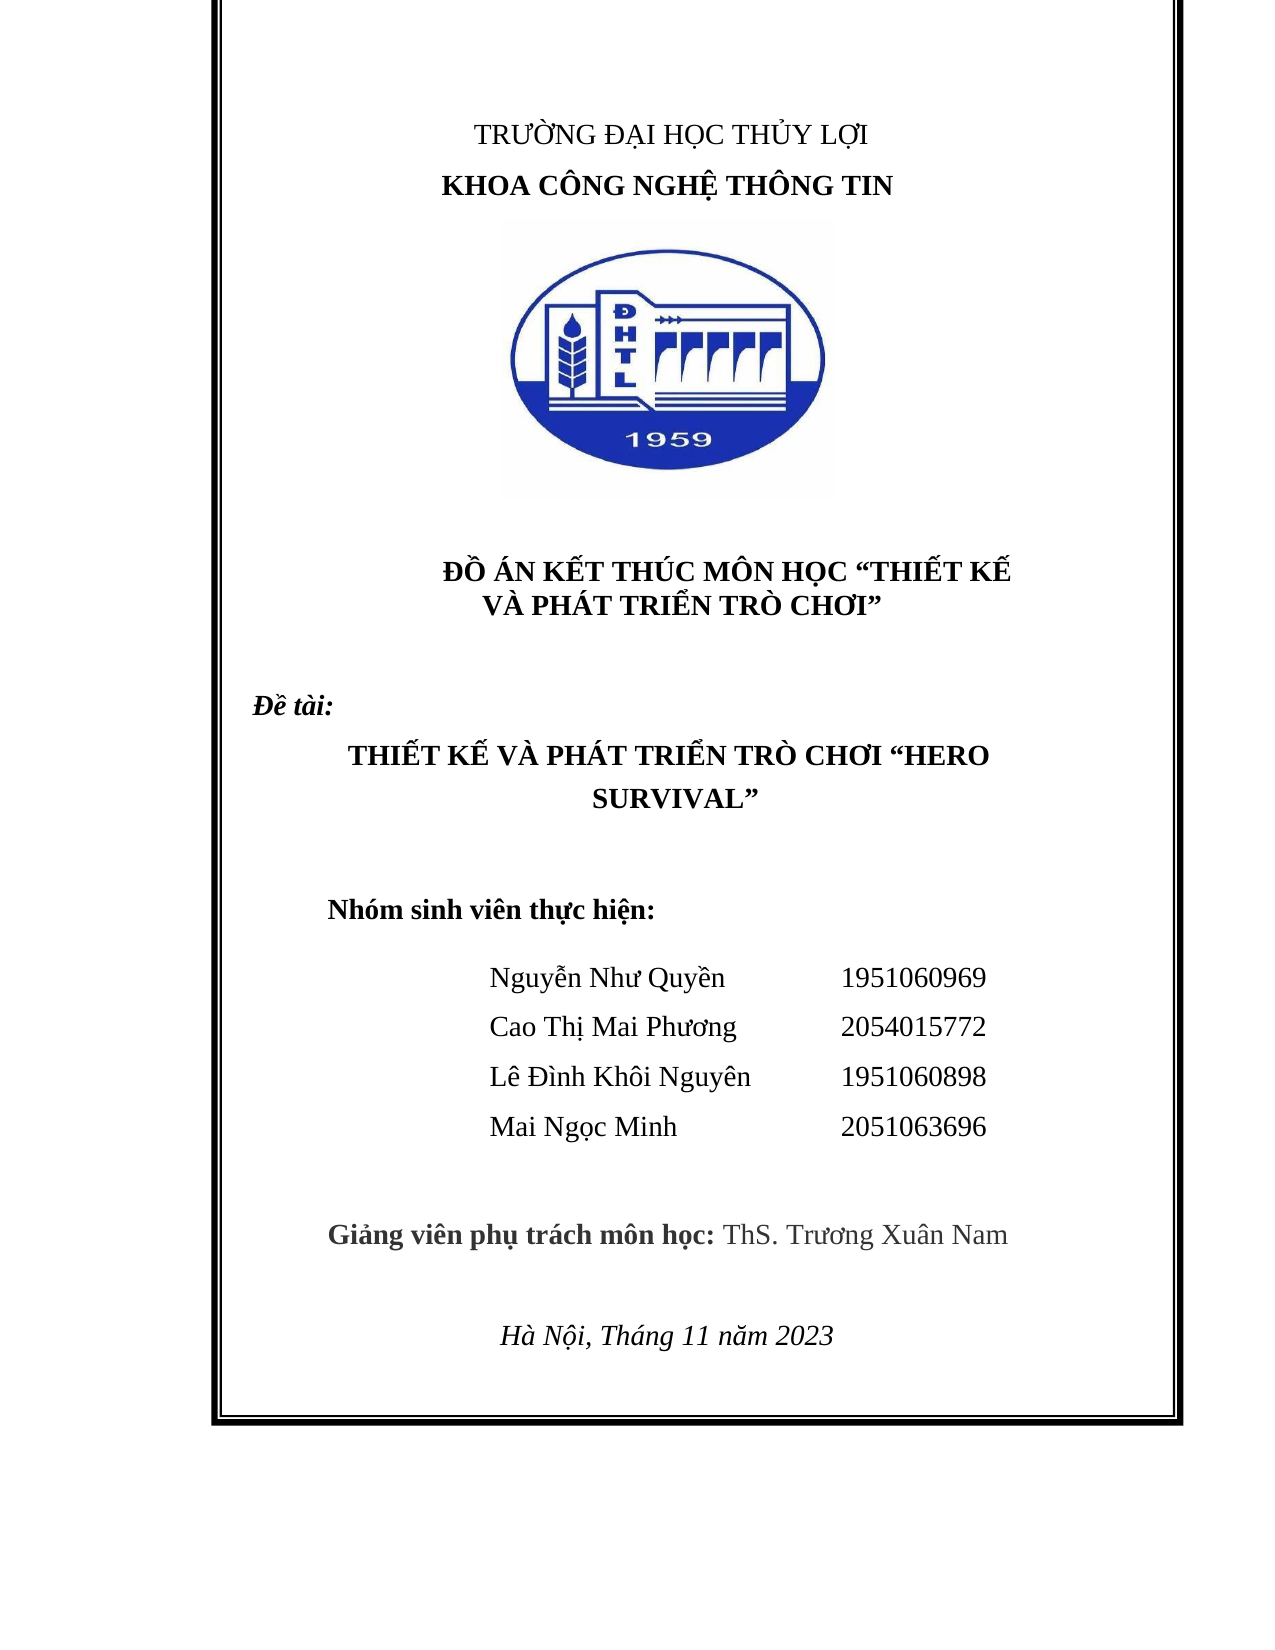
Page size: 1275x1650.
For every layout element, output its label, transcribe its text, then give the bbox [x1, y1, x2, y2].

table_header 1951060969 [795, 960, 1003, 1001]
subtitle Nhóm sinh viên thực hiện: [327, 892, 1183, 926]
table_header Nguyễn Như Quyền [473, 960, 795, 1001]
text Giảng viên phụ trách môn học: ThS. Trương Xuân Nam [327, 1217, 1183, 1251]
subtitle KHOA CÔNG NGHỆ THÔNG TIN [181, 168, 1154, 201]
table_cell 2054015772 [795, 1001, 1003, 1051]
title THIẾT KẾ VÀ PHÁT TRIỂN TRÒ CHƠI “HERO SURVIVAL” [318, 738, 1019, 814]
table_cell 2051063696 [795, 1101, 1003, 1150]
table_cell Cao Thị Mai Phương [473, 1001, 795, 1051]
table_cell 1951060898 [795, 1051, 1003, 1101]
table_cell Lê Đình Khôi Nguyên [473, 1051, 795, 1101]
picture [501, 219, 834, 499]
text ĐỒ ÁN KẾT THÚC MÔN HỌC “THIẾT KẾ VÀ PHÁT TRIỂN TRÒ CHƠI” [345, 554, 1019, 621]
text Hà Nội, Tháng 11 năm 2023 [167, 1318, 1170, 1352]
text Đề tài: [252, 688, 1183, 722]
table_cell Mai Ngọc Minh [473, 1101, 795, 1150]
text TRƯỜNG ĐẠI HỌC THỦY LỢI [181, 117, 1154, 151]
